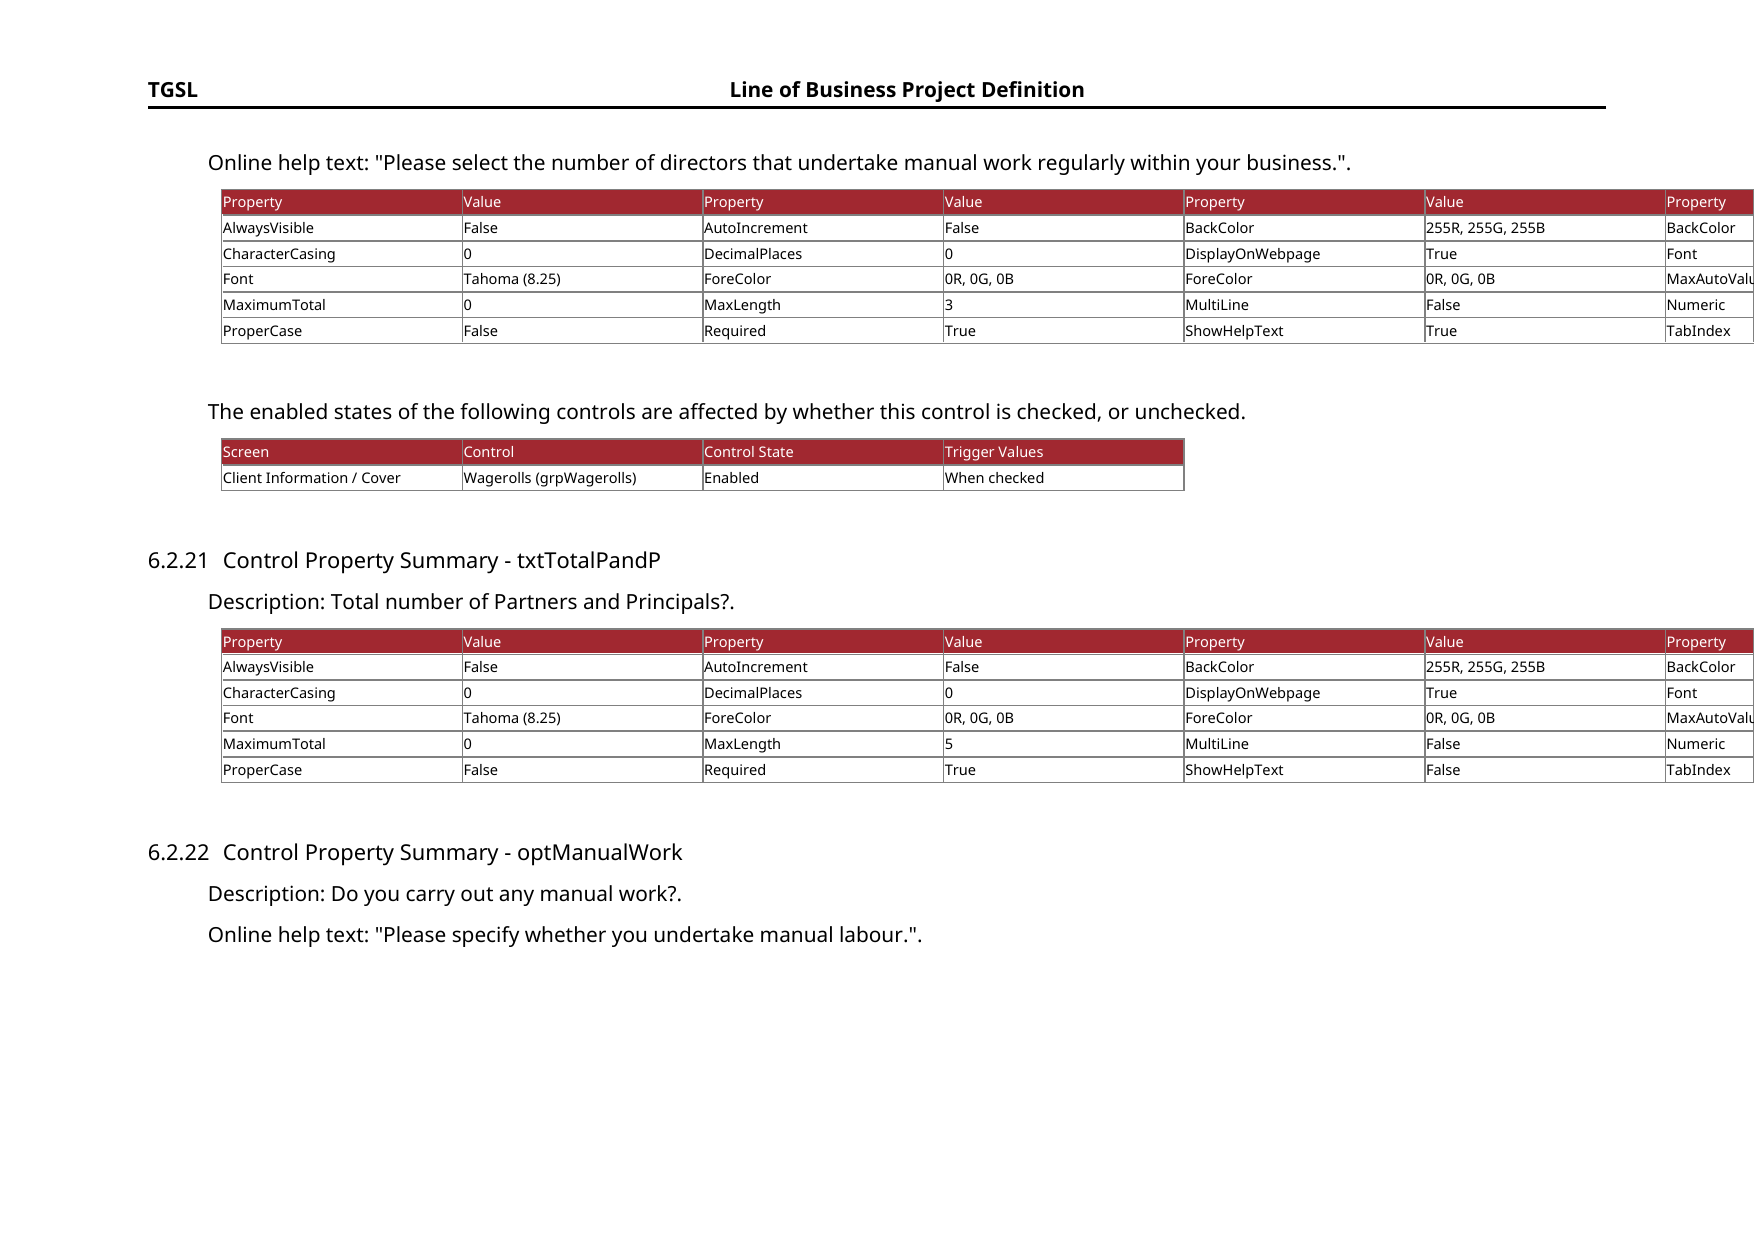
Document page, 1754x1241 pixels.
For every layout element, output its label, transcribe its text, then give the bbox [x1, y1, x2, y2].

text Online help text: "Please select the number of directors that undertake manual work regularly within your business.". [208, 148, 1606, 176]
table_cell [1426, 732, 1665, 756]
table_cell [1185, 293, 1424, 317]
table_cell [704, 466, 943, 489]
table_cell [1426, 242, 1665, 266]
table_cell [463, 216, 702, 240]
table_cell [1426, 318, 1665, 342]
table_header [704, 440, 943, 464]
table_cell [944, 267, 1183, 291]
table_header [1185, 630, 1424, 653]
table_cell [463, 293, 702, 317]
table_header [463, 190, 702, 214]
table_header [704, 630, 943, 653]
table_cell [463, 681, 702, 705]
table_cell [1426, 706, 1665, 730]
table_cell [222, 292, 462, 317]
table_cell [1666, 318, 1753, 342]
text Description: Do you carry out any manual work?. [208, 879, 1606, 907]
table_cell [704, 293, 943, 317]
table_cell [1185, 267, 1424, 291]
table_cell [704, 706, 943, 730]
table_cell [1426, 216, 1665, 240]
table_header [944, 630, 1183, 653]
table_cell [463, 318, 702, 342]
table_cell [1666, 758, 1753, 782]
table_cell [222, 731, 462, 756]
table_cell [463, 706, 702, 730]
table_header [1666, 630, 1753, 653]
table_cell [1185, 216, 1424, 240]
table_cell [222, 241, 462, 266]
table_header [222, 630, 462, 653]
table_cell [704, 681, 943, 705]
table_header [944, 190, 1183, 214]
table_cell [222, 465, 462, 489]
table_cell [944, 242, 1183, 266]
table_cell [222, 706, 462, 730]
subtitle Control Property Summary - txtTotalPandP [148, 544, 1606, 574]
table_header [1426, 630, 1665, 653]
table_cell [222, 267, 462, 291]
text The enabled states of the following controls are affected by whether this control is checked, or unchecked. [208, 397, 1606, 426]
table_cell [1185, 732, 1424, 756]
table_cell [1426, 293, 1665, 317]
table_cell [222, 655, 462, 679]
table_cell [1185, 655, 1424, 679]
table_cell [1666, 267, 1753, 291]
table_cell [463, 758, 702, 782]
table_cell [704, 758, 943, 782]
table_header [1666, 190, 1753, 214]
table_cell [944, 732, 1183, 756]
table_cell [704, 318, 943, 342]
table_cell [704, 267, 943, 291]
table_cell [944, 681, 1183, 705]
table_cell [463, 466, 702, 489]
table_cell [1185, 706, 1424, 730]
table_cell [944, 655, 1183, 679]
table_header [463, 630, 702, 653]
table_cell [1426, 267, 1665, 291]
subtitle Control Property Summary - optManualWork [148, 837, 1606, 866]
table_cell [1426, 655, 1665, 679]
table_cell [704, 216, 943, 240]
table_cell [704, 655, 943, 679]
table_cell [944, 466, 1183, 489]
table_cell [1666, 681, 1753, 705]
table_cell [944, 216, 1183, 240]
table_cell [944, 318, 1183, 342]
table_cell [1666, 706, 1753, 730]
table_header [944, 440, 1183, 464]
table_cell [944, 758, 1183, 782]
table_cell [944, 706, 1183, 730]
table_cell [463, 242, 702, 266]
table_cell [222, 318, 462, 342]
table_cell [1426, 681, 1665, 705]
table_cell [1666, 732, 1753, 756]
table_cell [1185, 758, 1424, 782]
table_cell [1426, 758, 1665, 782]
text Online help text: "Please specify whether you undertake manual labour.". [208, 920, 1606, 948]
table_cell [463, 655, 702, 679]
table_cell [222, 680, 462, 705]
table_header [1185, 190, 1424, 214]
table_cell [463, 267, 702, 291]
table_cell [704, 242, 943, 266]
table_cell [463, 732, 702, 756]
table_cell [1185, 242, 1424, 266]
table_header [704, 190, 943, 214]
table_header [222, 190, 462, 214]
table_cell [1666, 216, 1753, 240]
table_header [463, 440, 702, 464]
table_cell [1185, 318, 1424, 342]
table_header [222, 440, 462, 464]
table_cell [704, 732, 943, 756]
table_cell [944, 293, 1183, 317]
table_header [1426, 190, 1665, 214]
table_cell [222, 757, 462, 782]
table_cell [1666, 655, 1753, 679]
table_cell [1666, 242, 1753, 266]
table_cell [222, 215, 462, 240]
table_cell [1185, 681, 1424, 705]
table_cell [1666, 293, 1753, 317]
text Description: Total number of Partners and Principals?. [208, 587, 1606, 615]
